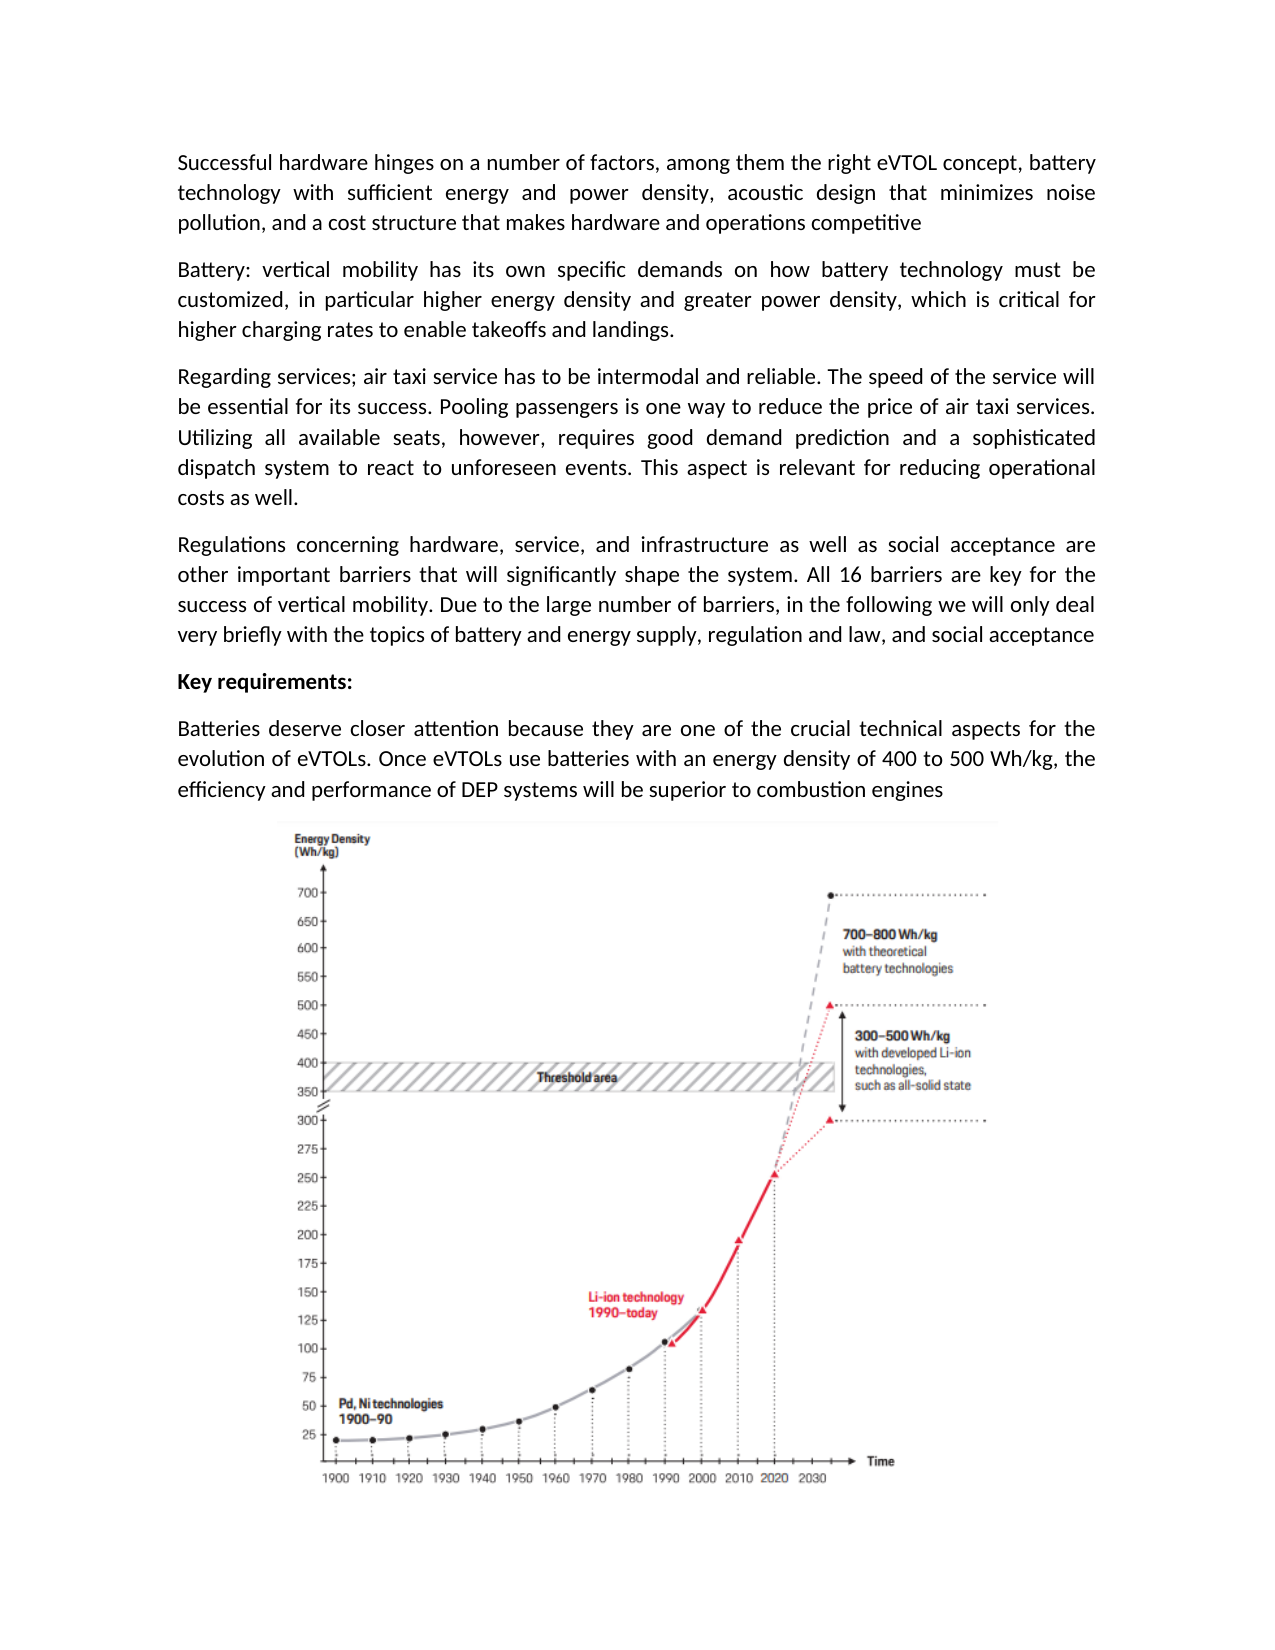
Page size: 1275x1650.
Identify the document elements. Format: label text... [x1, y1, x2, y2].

text Regulations concerning hardware, service, and infrastructure as well as social acceptance are other important barriers that will significantly shape the system. All 16 barriers are key for the success of vertical mobility. Due to the large number of barriers, in the following we will only deal very briefly with the topics of battery and energy supply, regulation and law, and social acceptance [177, 530, 1098, 648]
text Regarding services; air taxi service has to be intermodal and reliable. The speed of the service will be essential for its success. Pooling passengers is one way to reduce the price of air taxi services. Utilizing all available seats, however, requires good demand prediction and a sophisticated dispatch system to react to unforeseen events. This aspect is relevant for reducing operational costs as well. [177, 362, 1098, 511]
text Battery: vertical mobility has its own specific demands on how battery technology must be customized, in particular higher energy density and greater power density, which is critical for higher charging rates to enable takeoffs and landings. [177, 255, 1098, 343]
text Batteries deserve closer attention because they are one of the crucial technical aspects for the evolution of eVTOLs. Once eVTOLs use batteries with an energy density of 400 to 500 Wh/kg, the efficiency and performance of DEP systems will be superior to combustion engines [177, 714, 1098, 803]
picture [277, 821, 999, 1502]
text Key requirements: [177, 667, 1098, 695]
text Successful hardware hinges on a number of factors, among them the right eVTOL concept, battery technology with sufficient energy and power density, acoustic design that minimizes noise pollution, and a cost structure that makes hardware and operations competitive [177, 148, 1098, 236]
